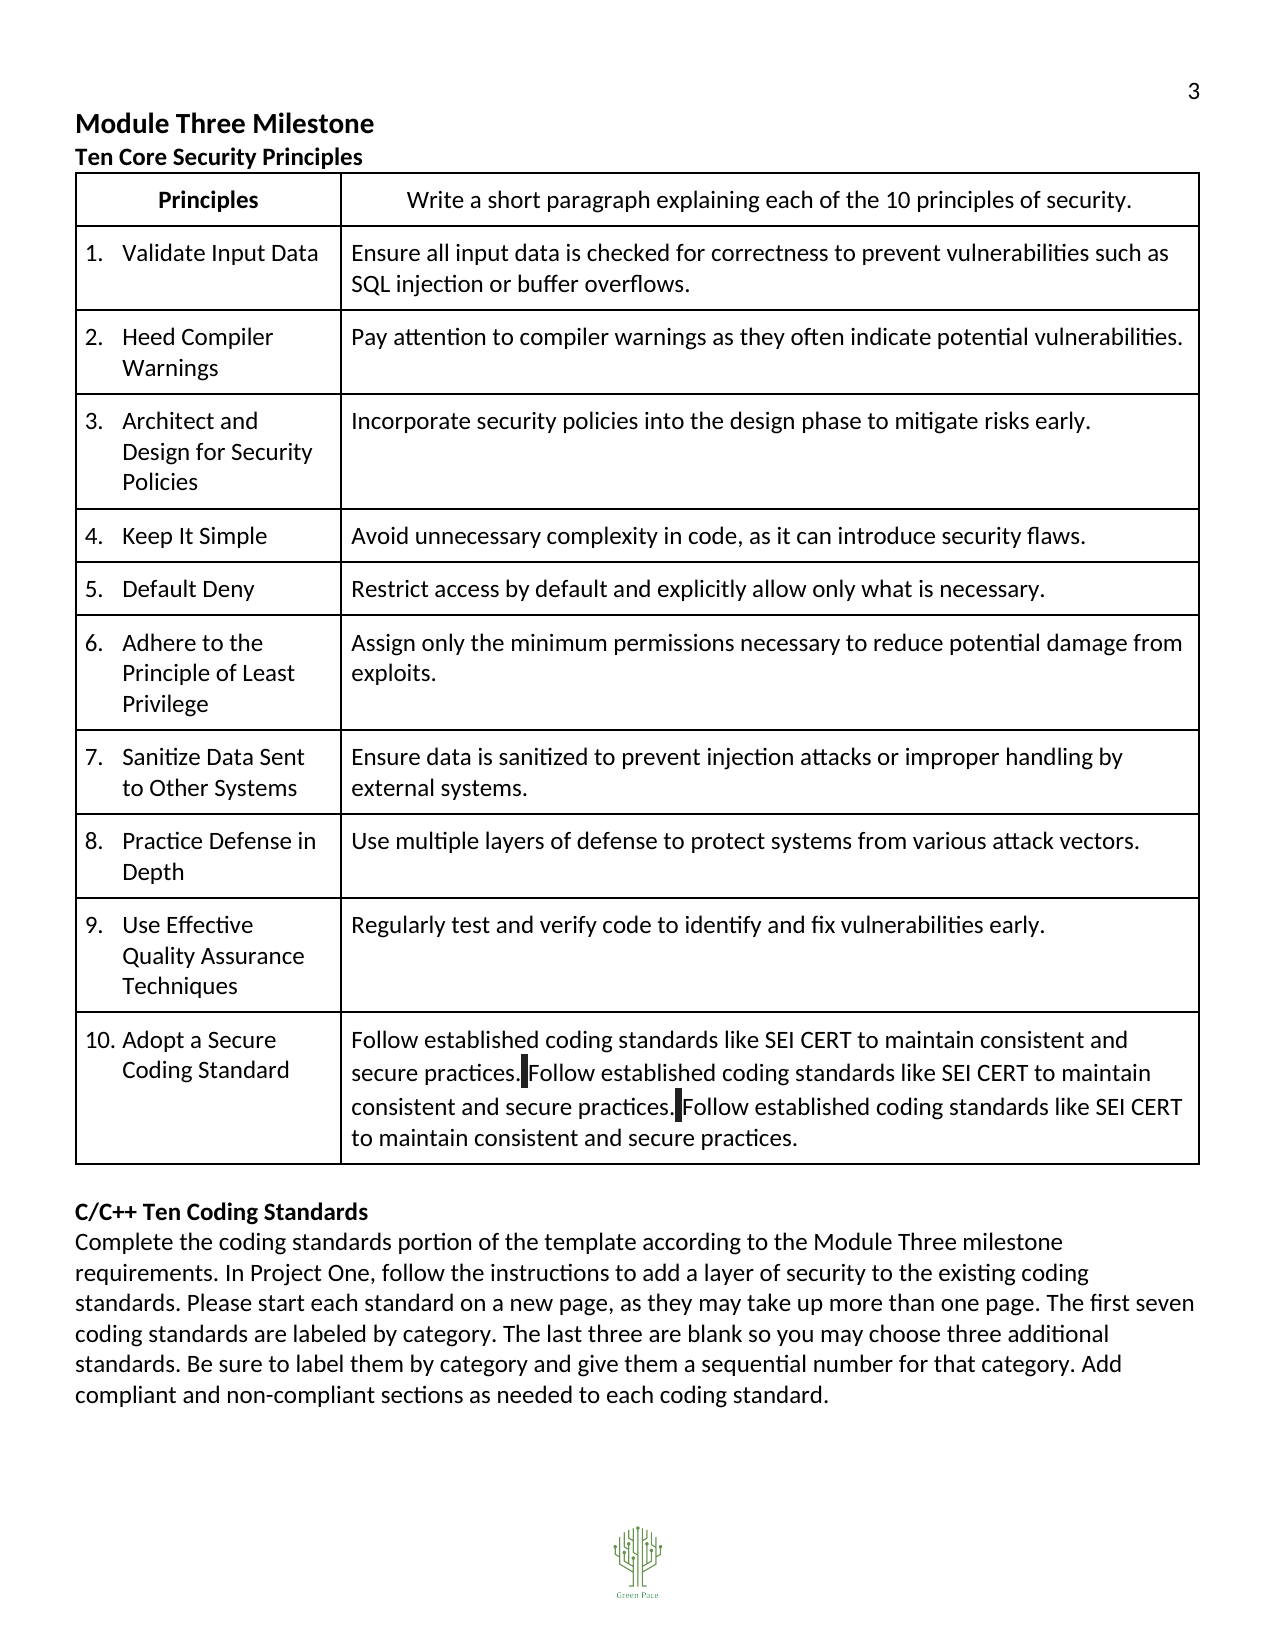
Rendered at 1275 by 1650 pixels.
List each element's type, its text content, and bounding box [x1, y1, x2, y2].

picture [605, 1521, 670, 1606]
text Complete the coding standards portion of the template according to the Module Three milestone requirements. In Project One, follow the instructions to add a layer of security to the existing coding standards. Please start each standard on a new page, as they may take up more than one page. The first seven coding standards are labeled by category. The last three are blank so you may choose three additional standards. Be sure to label them by category and give them a sequential number for that category. Add compliant and non-compliant sections as needed to each coding standard. [75, 1226, 1200, 1409]
table_cell Ensure data is sanitized to prevent injection attacks or improper handling by external systems. [342, 731, 1198, 813]
subtitle Ten Core Security Principles [75, 141, 1200, 172]
table_cell Pay attention to compiler warnings as they often indicate potential vulnerabilities. [342, 311, 1198, 393]
table_cell Adhere to the Principle of Least Privilege [77, 616, 340, 729]
subtitle Module Three Milestone [75, 106, 1200, 141]
table_cell Use Effective Quality Assurance Techniques [77, 899, 340, 1011]
table_cell Follow established coding standards like SEI CERT to maintain consistent and secure practices. Follow established coding standards like SEI CERT to maintain consistent and secure practices. Follow established coding standards like SEI CERT to maintain consistent and secure practices. [342, 1013, 1198, 1163]
table_cell Default Deny [77, 563, 340, 614]
table_cell Use multiple layers of defense to protect systems from various attack vectors. [342, 815, 1198, 897]
table_cell Assign only the minimum permissions necessary to reduce potential damage from exploits. [342, 616, 1198, 729]
table_cell Architect and Design for Security Policies [77, 395, 340, 507]
table_cell Heed Compiler Warnings [77, 311, 340, 393]
table_cell Keep It Simple [77, 510, 340, 561]
table_cell Practice Defense in Depth [77, 815, 340, 897]
table_cell Avoid unnecessary complexity in code, as it can introduce security flaws. [342, 510, 1198, 561]
table_cell Sanitize Data Sent to Other Systems [77, 731, 340, 813]
table_cell Validate Input Data [77, 227, 340, 309]
table_cell Restrict access by default and explicitly allow only what is necessary. [342, 563, 1198, 614]
table_cell Adopt a Secure Coding Standard [77, 1013, 340, 1163]
table_cell Incorporate security policies into the design phase to mitigate risks early. [342, 395, 1198, 507]
subtitle C/C++ Ten Coding Standards [75, 1196, 1200, 1226]
table_header Write a short paragraph explaining each of the 10 principles of security. [342, 174, 1198, 225]
table_cell Ensure all input data is checked for correctness to prevent vulnerabilities such as SQL injection or buffer overflows. [342, 227, 1198, 309]
table_header Principles [77, 174, 340, 225]
table_cell Regularly test and verify code to identify and fix vulnerabilities early. [342, 899, 1198, 1011]
